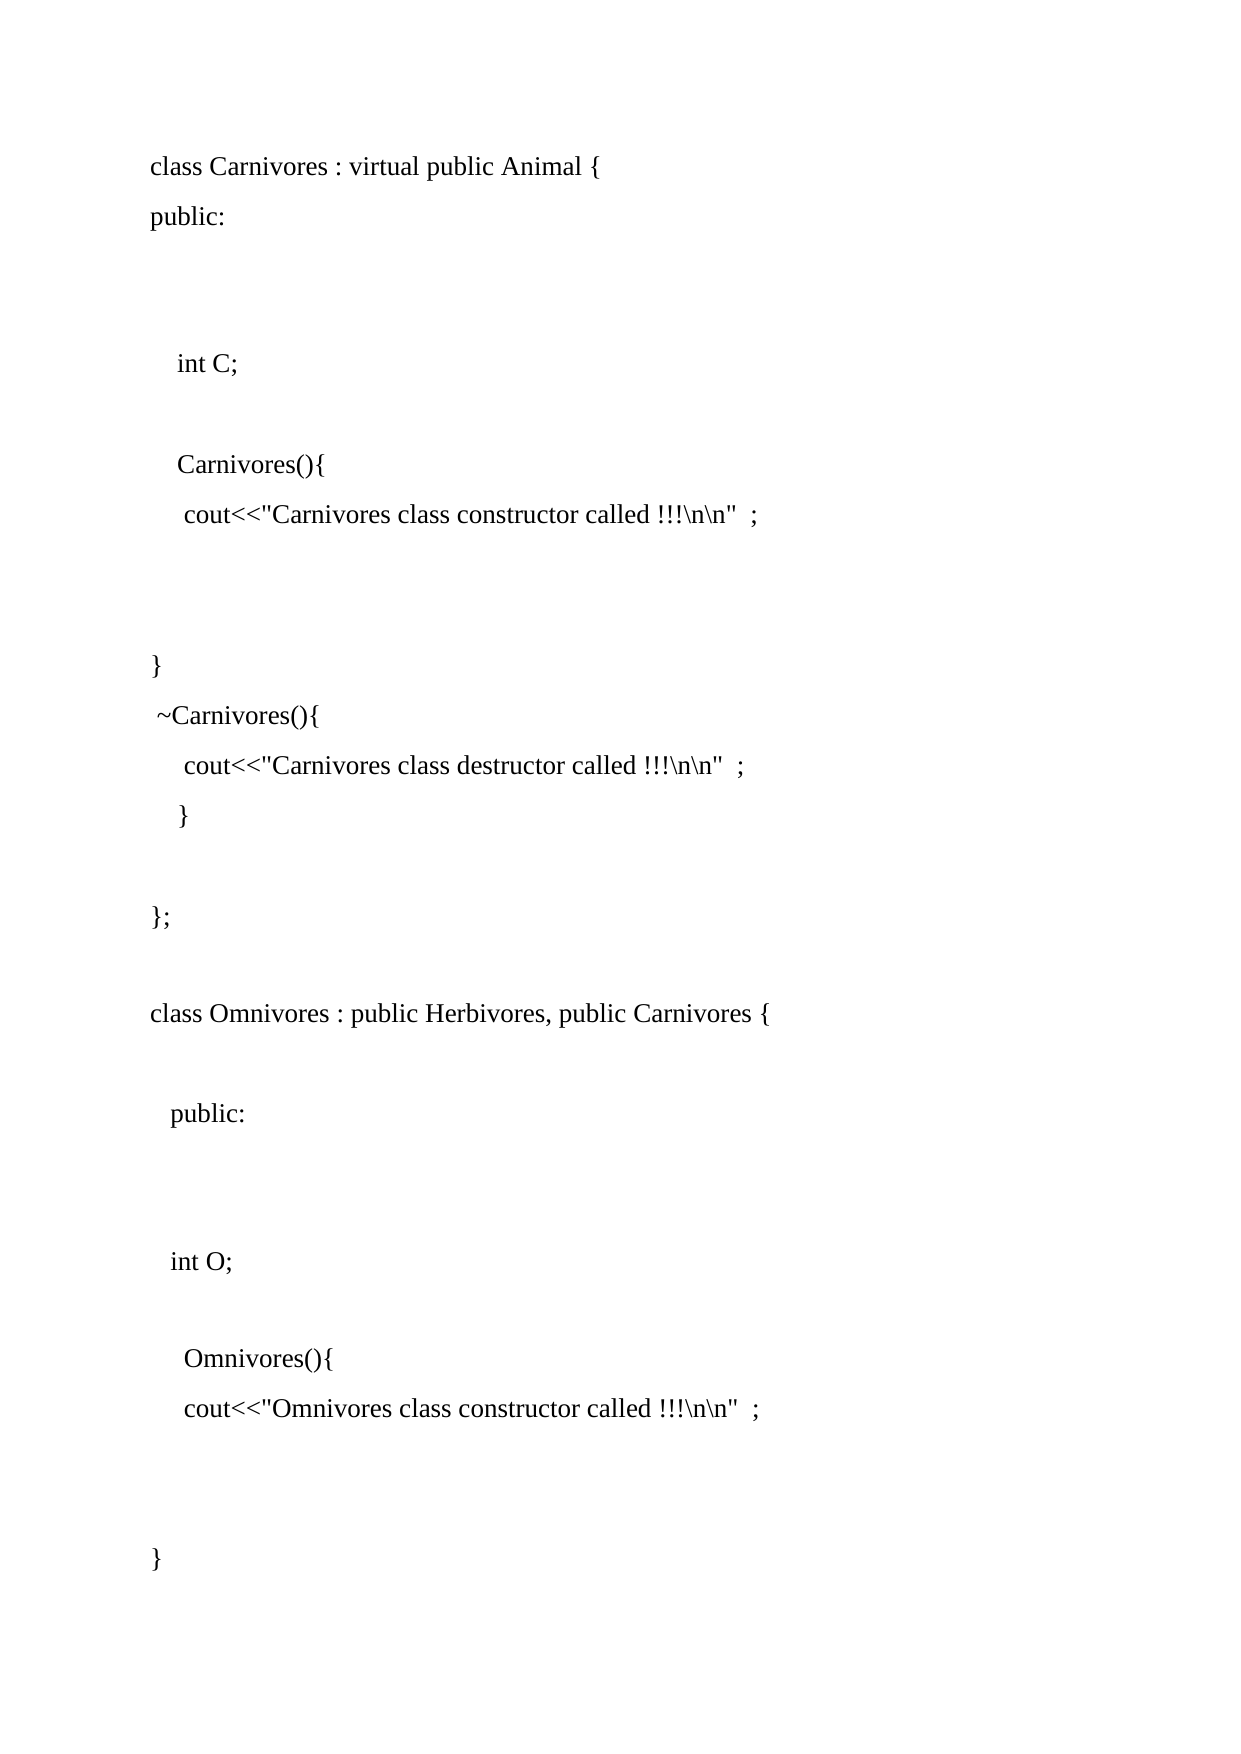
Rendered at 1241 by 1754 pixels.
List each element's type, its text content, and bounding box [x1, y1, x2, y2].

text Omnivores(){ [150, 1342, 1090, 1373]
text int C; [150, 347, 1090, 379]
text cout<<"Omnivores class constructor called !!!\n\n" ; [150, 1392, 1090, 1423]
text Carnivores(){ [150, 448, 1090, 479]
text cout<<"Carnivores class constructor called !!!\n\n" ; [150, 498, 1090, 529]
text ~Carnivores(){ [150, 699, 1090, 730]
text }; [150, 900, 1090, 931]
text } [150, 649, 1090, 680]
text public: [150, 1097, 1090, 1128]
text class Omnivores : public Herbivores, public Carnivores { [150, 997, 1090, 1028]
text class Carnivores : virtual public Animal { [150, 150, 1090, 181]
text int O; [150, 1244, 1090, 1276]
text } [150, 799, 1090, 831]
text cout<<"Carnivores class destructor called !!!\n\n" ; [150, 749, 1090, 780]
text } [150, 1542, 1090, 1574]
text public: [150, 200, 1090, 231]
